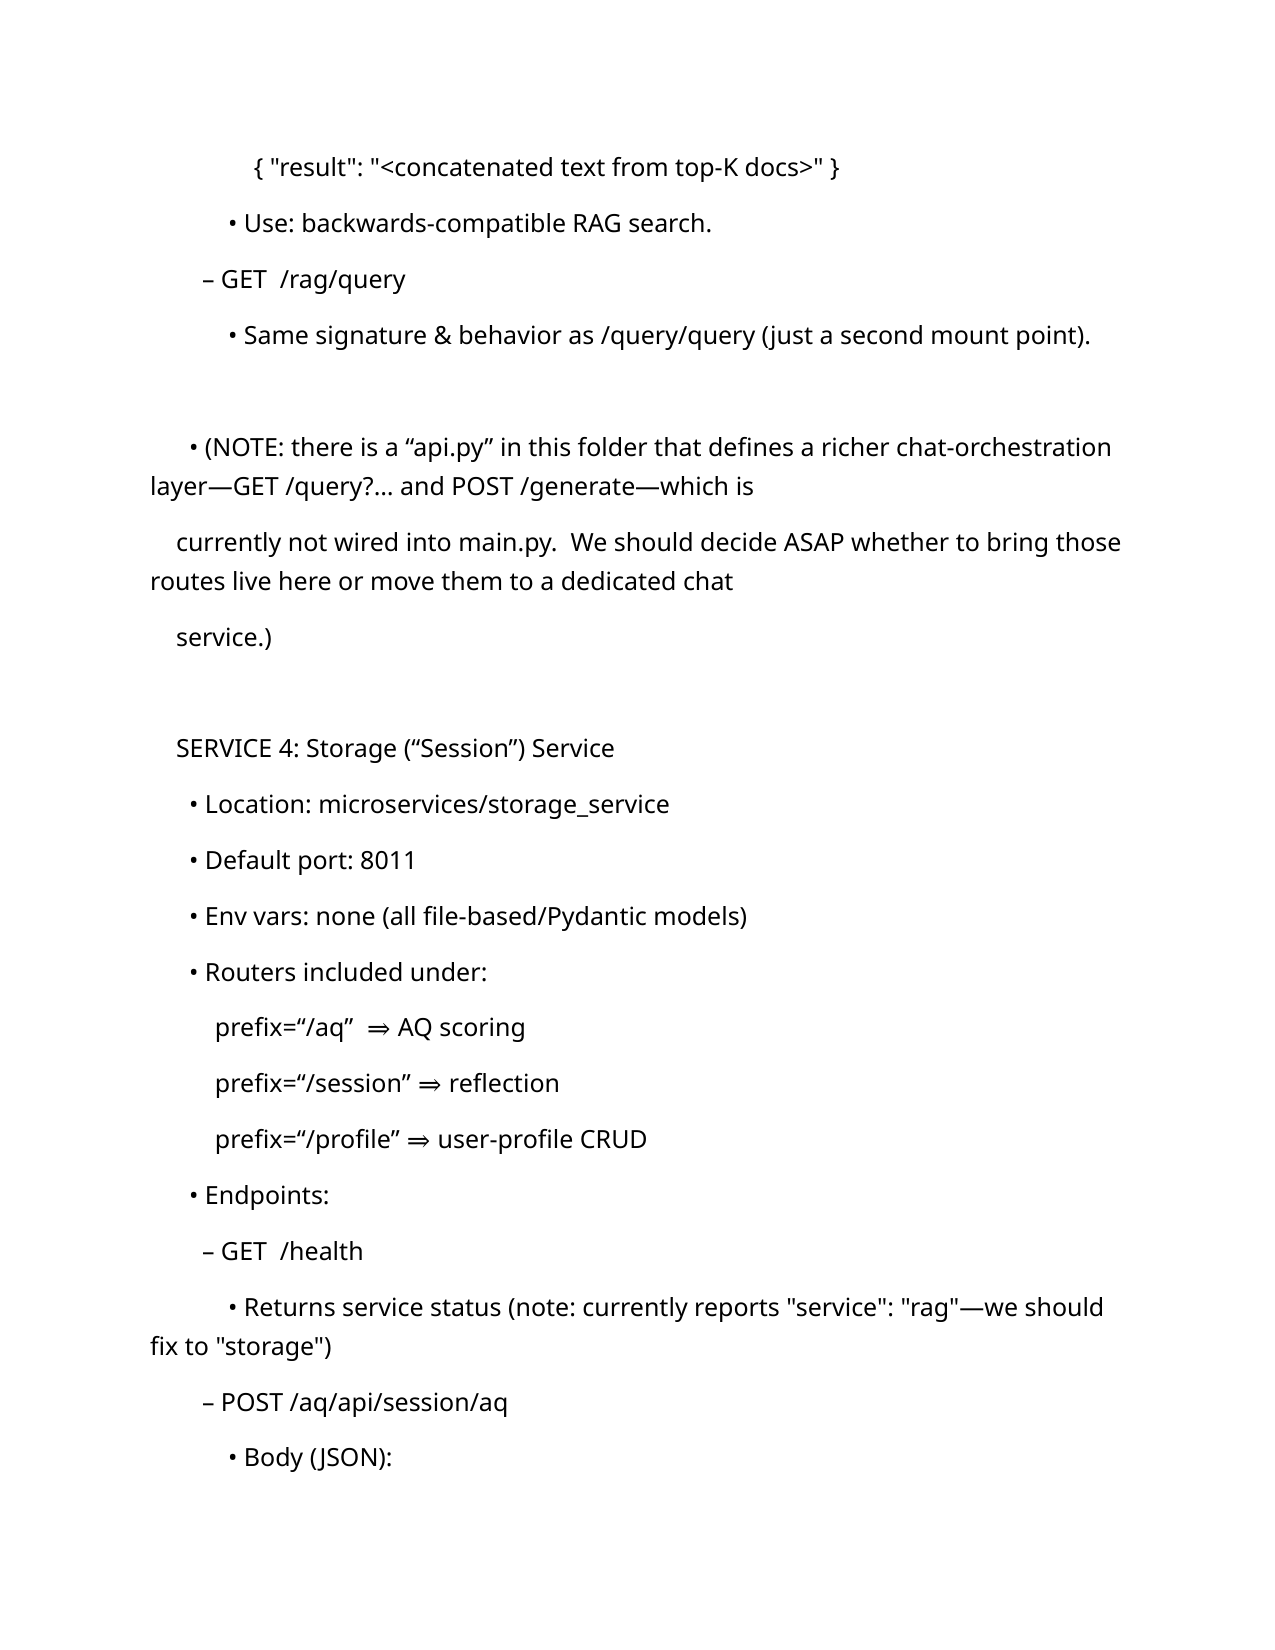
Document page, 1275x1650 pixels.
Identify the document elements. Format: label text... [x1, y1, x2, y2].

text – POST /aq/api/session/aq [150, 1384, 1125, 1418]
text • Endpoints: [150, 1177, 1125, 1212]
text • Use: backwards-compatible RAG search. [150, 206, 1125, 240]
text • Same signature & behavior as /query/query (just a second mount point). [150, 317, 1125, 352]
text service.) [150, 619, 1125, 653]
text SERVICE 4: Storage (“Session”) Service [150, 731, 1125, 765]
text • Routers included under: [150, 954, 1125, 988]
text prefix=“/session” ⇒ reflection [150, 1066, 1125, 1100]
text • Env vars: none (all file-based/Pydantic models) [150, 898, 1125, 932]
text { "result": "<concatenated text from top-K docs>" } [150, 150, 1125, 184]
text • (NOTE: there is a “api.py” in this folder that defines a richer chat-orchestration layer—GET /query?… and POST /generate—which is [150, 429, 1125, 502]
text • Location: microservices/storage_service [150, 787, 1125, 821]
text prefix=“/aq” ⇒ AQ scoring [150, 1010, 1125, 1044]
text prefix=“/profile” ⇒ user-profile CRUD [150, 1122, 1125, 1156]
text – GET /rag/query [150, 262, 1125, 296]
text currently not wired into main.py. We should decide ASAP whether to bring those routes live here or move them to a dedicated chat [150, 524, 1125, 597]
text • Default port: 8011 [150, 842, 1125, 877]
text • Body (JSON): [150, 1440, 1125, 1474]
text – GET /health [150, 1233, 1125, 1267]
text • Returns service status (note: currently reports "service": "rag"—we should fix to "storage") [150, 1289, 1125, 1362]
